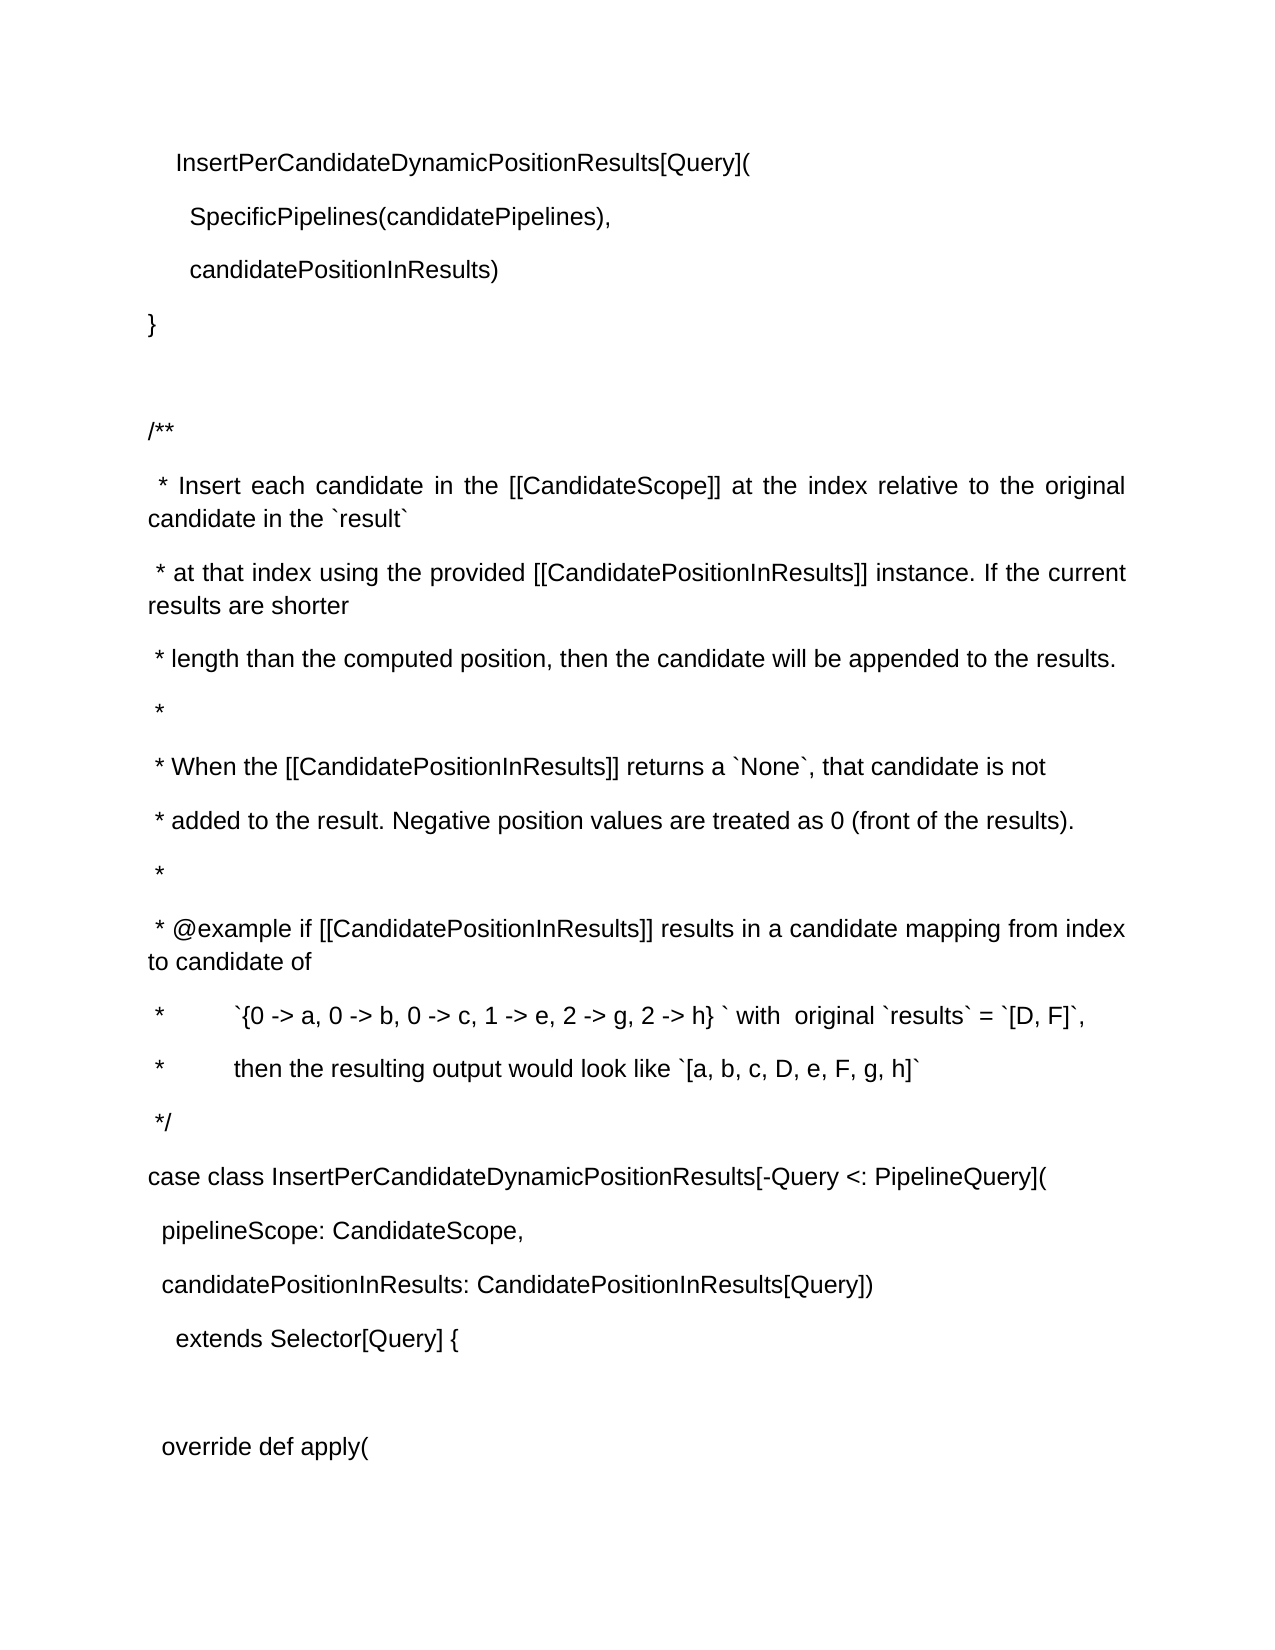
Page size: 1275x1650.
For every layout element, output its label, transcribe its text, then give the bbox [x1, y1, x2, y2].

text candidatePositionInResults) [148, 255, 1127, 284]
text * at that index using the provided [[CandidatePositionInResults]] instance. If the current results are shorter [148, 558, 1127, 619]
text InsertPerCandidateDynamicPositionResults[Query]( [148, 148, 1127, 176]
text override def apply( [148, 1431, 1127, 1460]
text * length than the computed position, then the candidate will be appended to the results. [148, 644, 1127, 673]
text } [148, 309, 1127, 338]
text * @example if [[CandidatePositionInResults]] results in a candidate mapping from index to candidate of [148, 914, 1127, 976]
text * [148, 698, 1127, 727]
text extends Selector[Query] { [148, 1324, 1127, 1352]
text * [148, 860, 1127, 889]
text case class InsertPerCandidateDynamicPositionResults[-Query <: PipelineQuery]( [148, 1162, 1127, 1191]
text pipelineScope: CandidateScope, [148, 1216, 1127, 1245]
text * `{0 -> a, 0 -> b, 0 -> c, 1 -> e, 2 -> g, 2 -> h} ` with original `results` = `[D, F]`, [148, 1001, 1127, 1029]
text /** [148, 417, 1127, 446]
text * Insert each candidate in the [[CandidateScope]] at the index relative to the original candidate in the `result` [148, 471, 1127, 532]
text candidatePositionInResults: CandidatePositionInResults[Query]) [148, 1270, 1127, 1299]
text * added to the result. Negative position values are treated as 0 (front of the results). [148, 806, 1127, 835]
text SpecificPipelines(candidatePipelines), [148, 201, 1127, 230]
text * then the resulting output would look like `[a, b, c, D, e, F, g, h]` [148, 1054, 1127, 1083]
text * When the [[CandidatePositionInResults]] returns a `None`, that candidate is not [148, 752, 1127, 781]
text */ [148, 1108, 1127, 1137]
